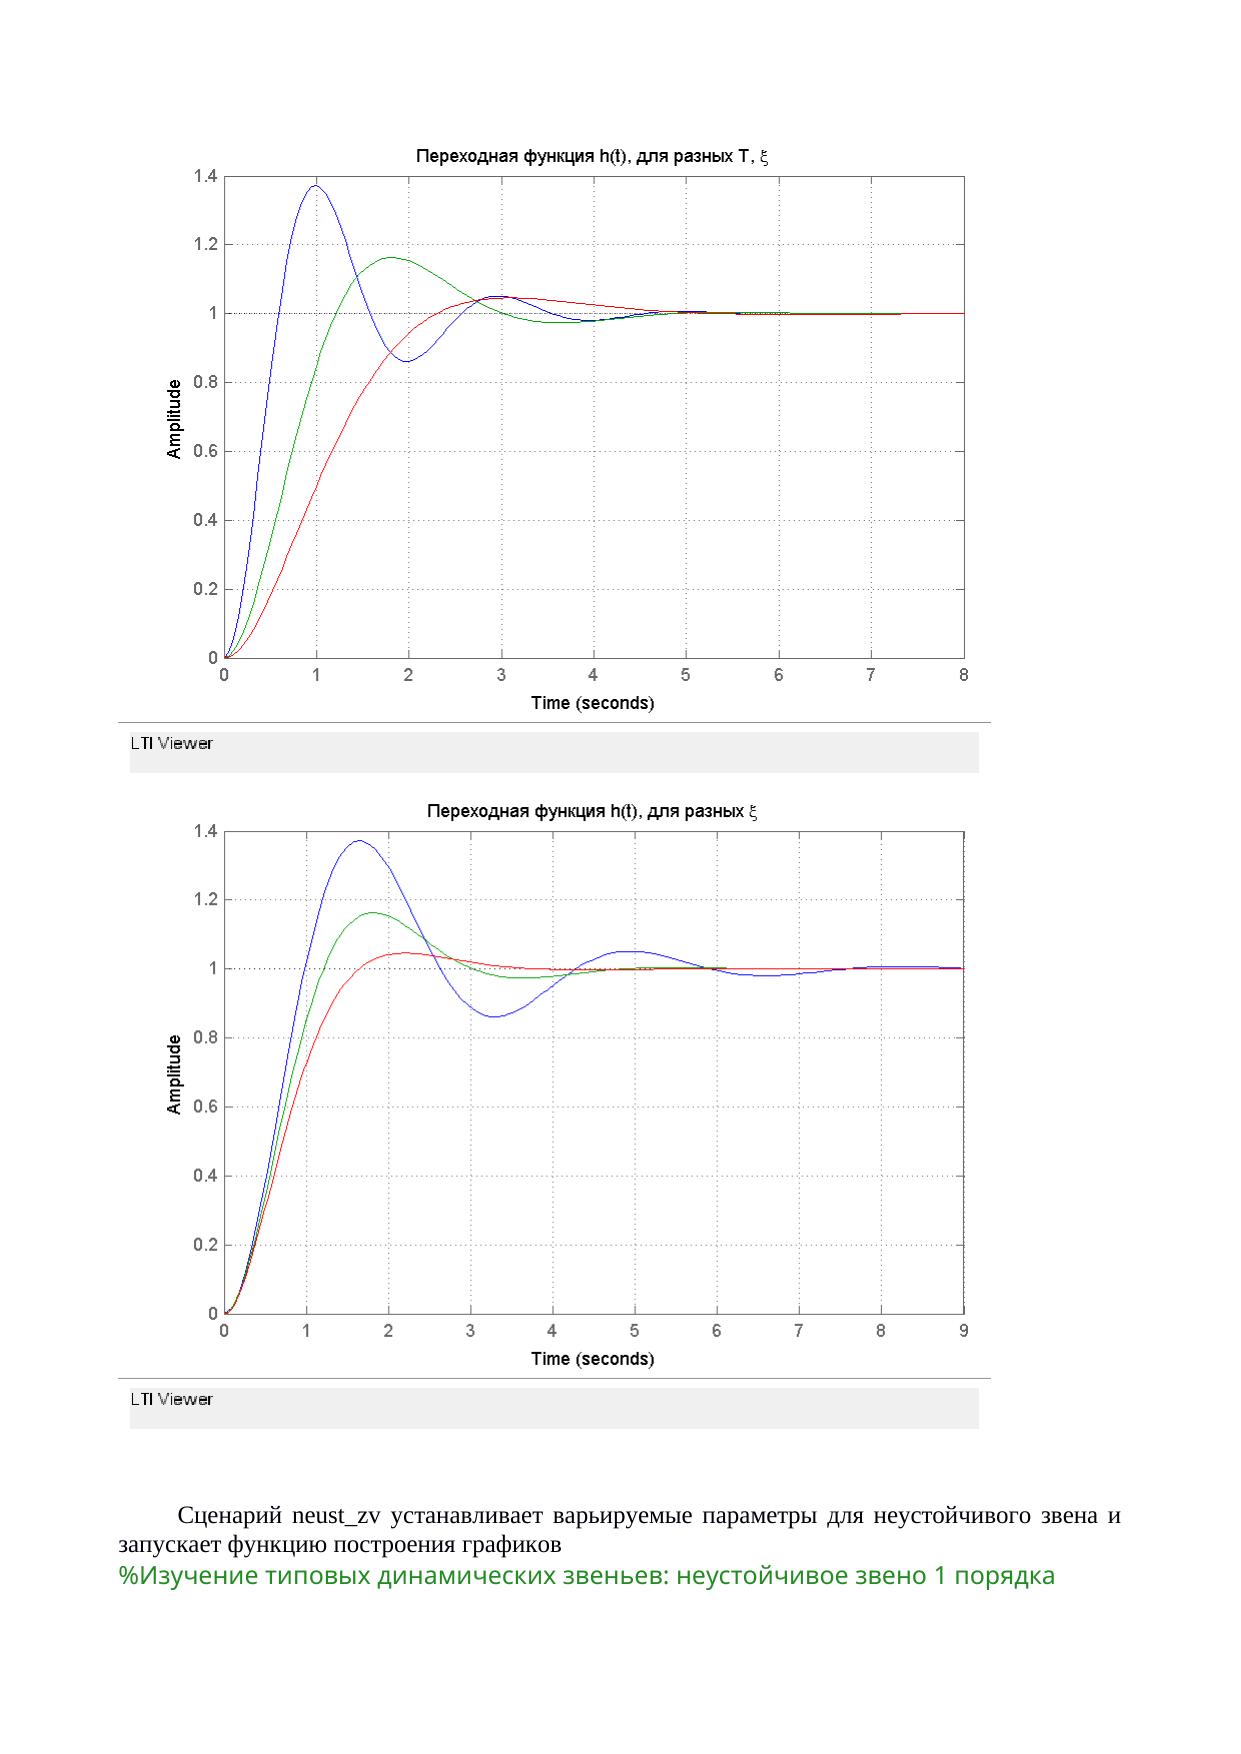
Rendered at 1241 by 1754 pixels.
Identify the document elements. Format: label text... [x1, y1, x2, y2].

picture [118, 118, 994, 1430]
text %Изучение типовых динамических звеньев: неустойчивое звено 1 порядка [118, 1558, 1122, 1592]
text Сценарий neust_zv устанавливает варьируемые параметры для неустойчивого звена и запускает функцию построения графиков [118, 1500, 1122, 1558]
